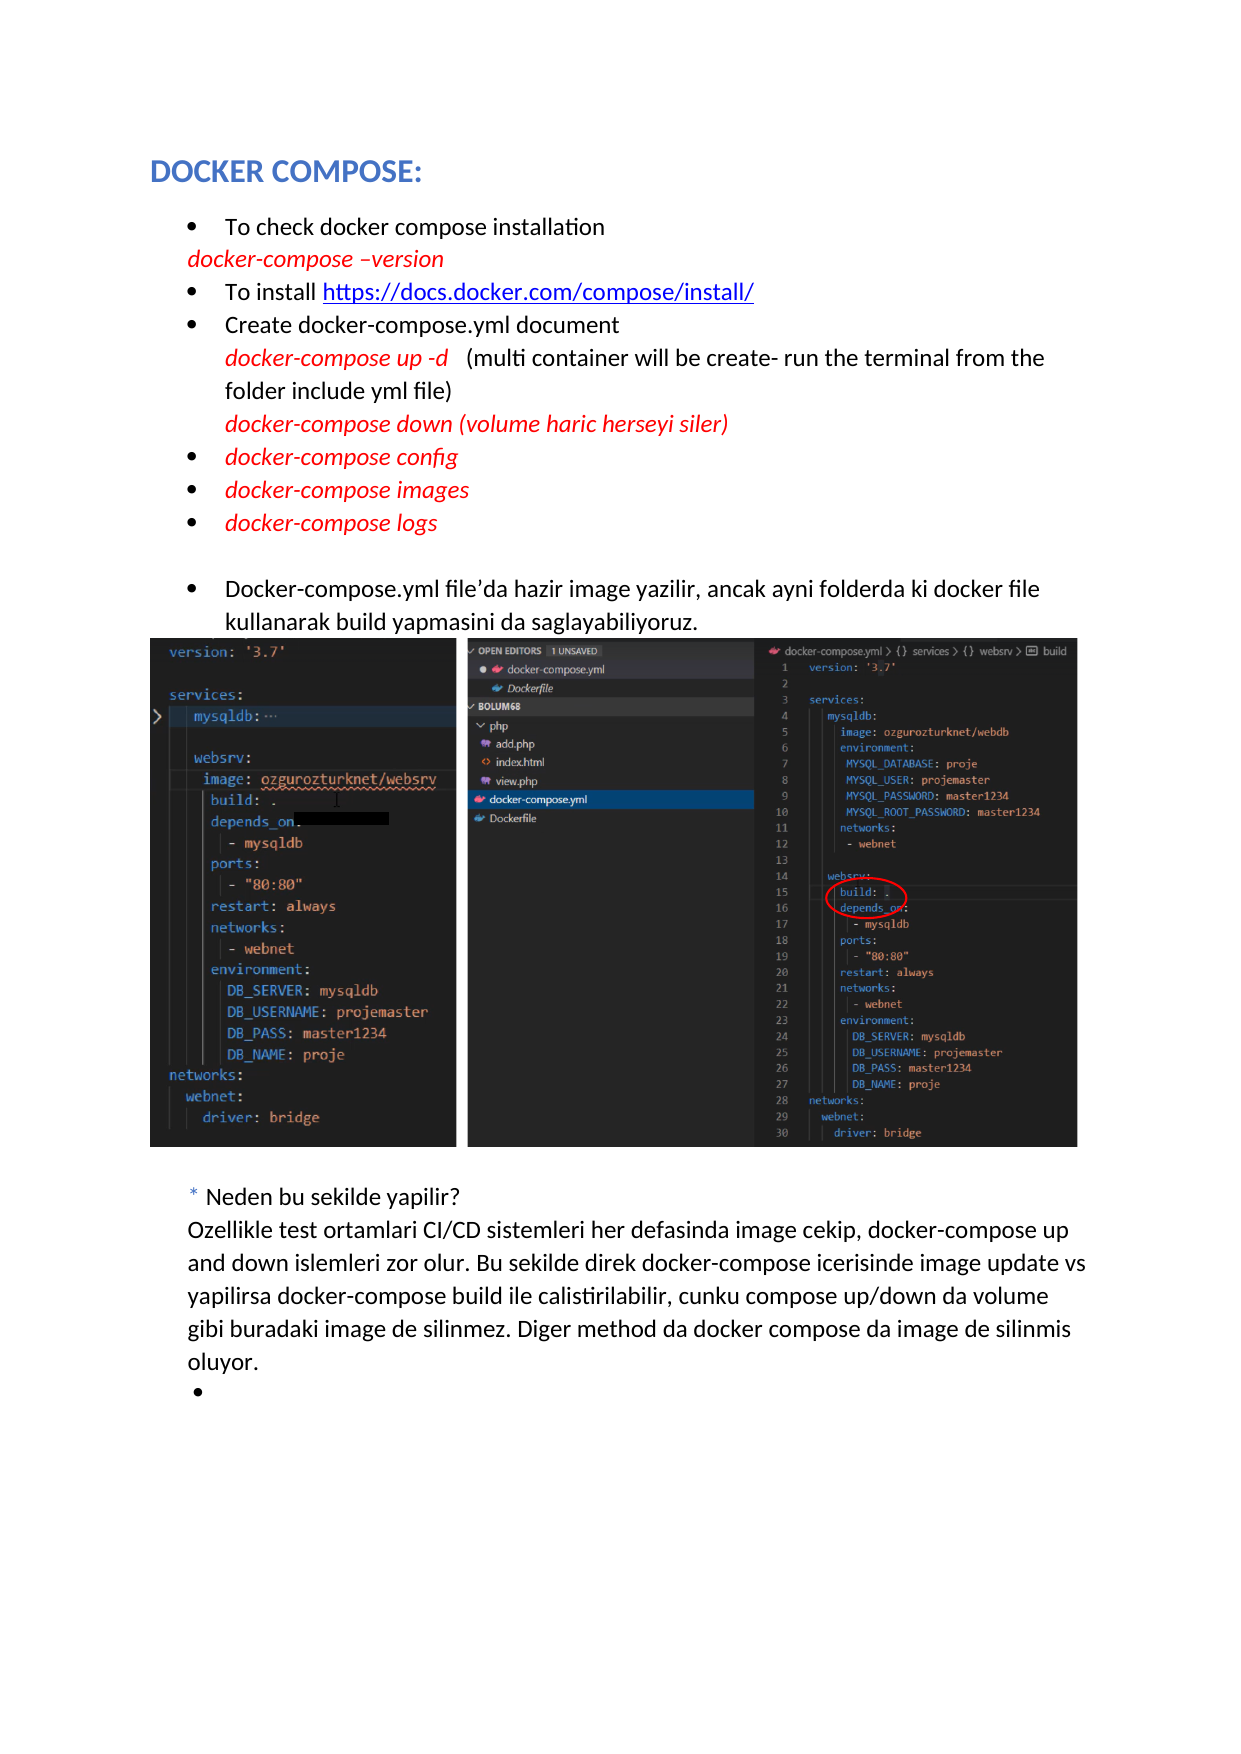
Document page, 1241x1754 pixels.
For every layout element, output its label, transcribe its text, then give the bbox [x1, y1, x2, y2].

text DOCKER COMPOSE: [150, 150, 1090, 191]
list Create docker-compose.yml document [187, 309, 1090, 340]
list Docker-compose.yml file’da hazir image yazilir, ancak ayni folderda ki docker file kullanarak build yapmasini da saglayabiliyoruz. [187, 573, 1090, 636]
list To check docker compose installation [187, 211, 1090, 241]
list Ozellikle test ortamlari CI/CD sistemleri her defasinda image cekip, docker-compose up and down islemleri zor olur. Bu sekilde direk docker-compose icerisinde image update vs yapilirsa docker-compose build ile calistirilabilir, cunku compose up/down da volume gibi buradaki image de silinmez. Diger method da docker compose da image de silinmis oluyor. [187, 1214, 1090, 1377]
list docker-compose images [187, 474, 1090, 504]
list To install https://docs.docker.com/compose/install/ [187, 276, 1090, 307]
picture [467, 638, 1078, 1147]
list docker-compose down (volume haric herseyi siler) [225, 408, 1090, 439]
picture [150, 638, 457, 1147]
list docker-compose up -d (multi container will be create- run the terminal from the folder include yml file) [225, 342, 1090, 406]
list docker-compose –version [187, 243, 1090, 274]
list * Neden bu sekilde yapilir? [187, 1181, 1090, 1212]
list docker-compose logs [187, 507, 1090, 537]
list docker-compose config [187, 441, 1090, 472]
